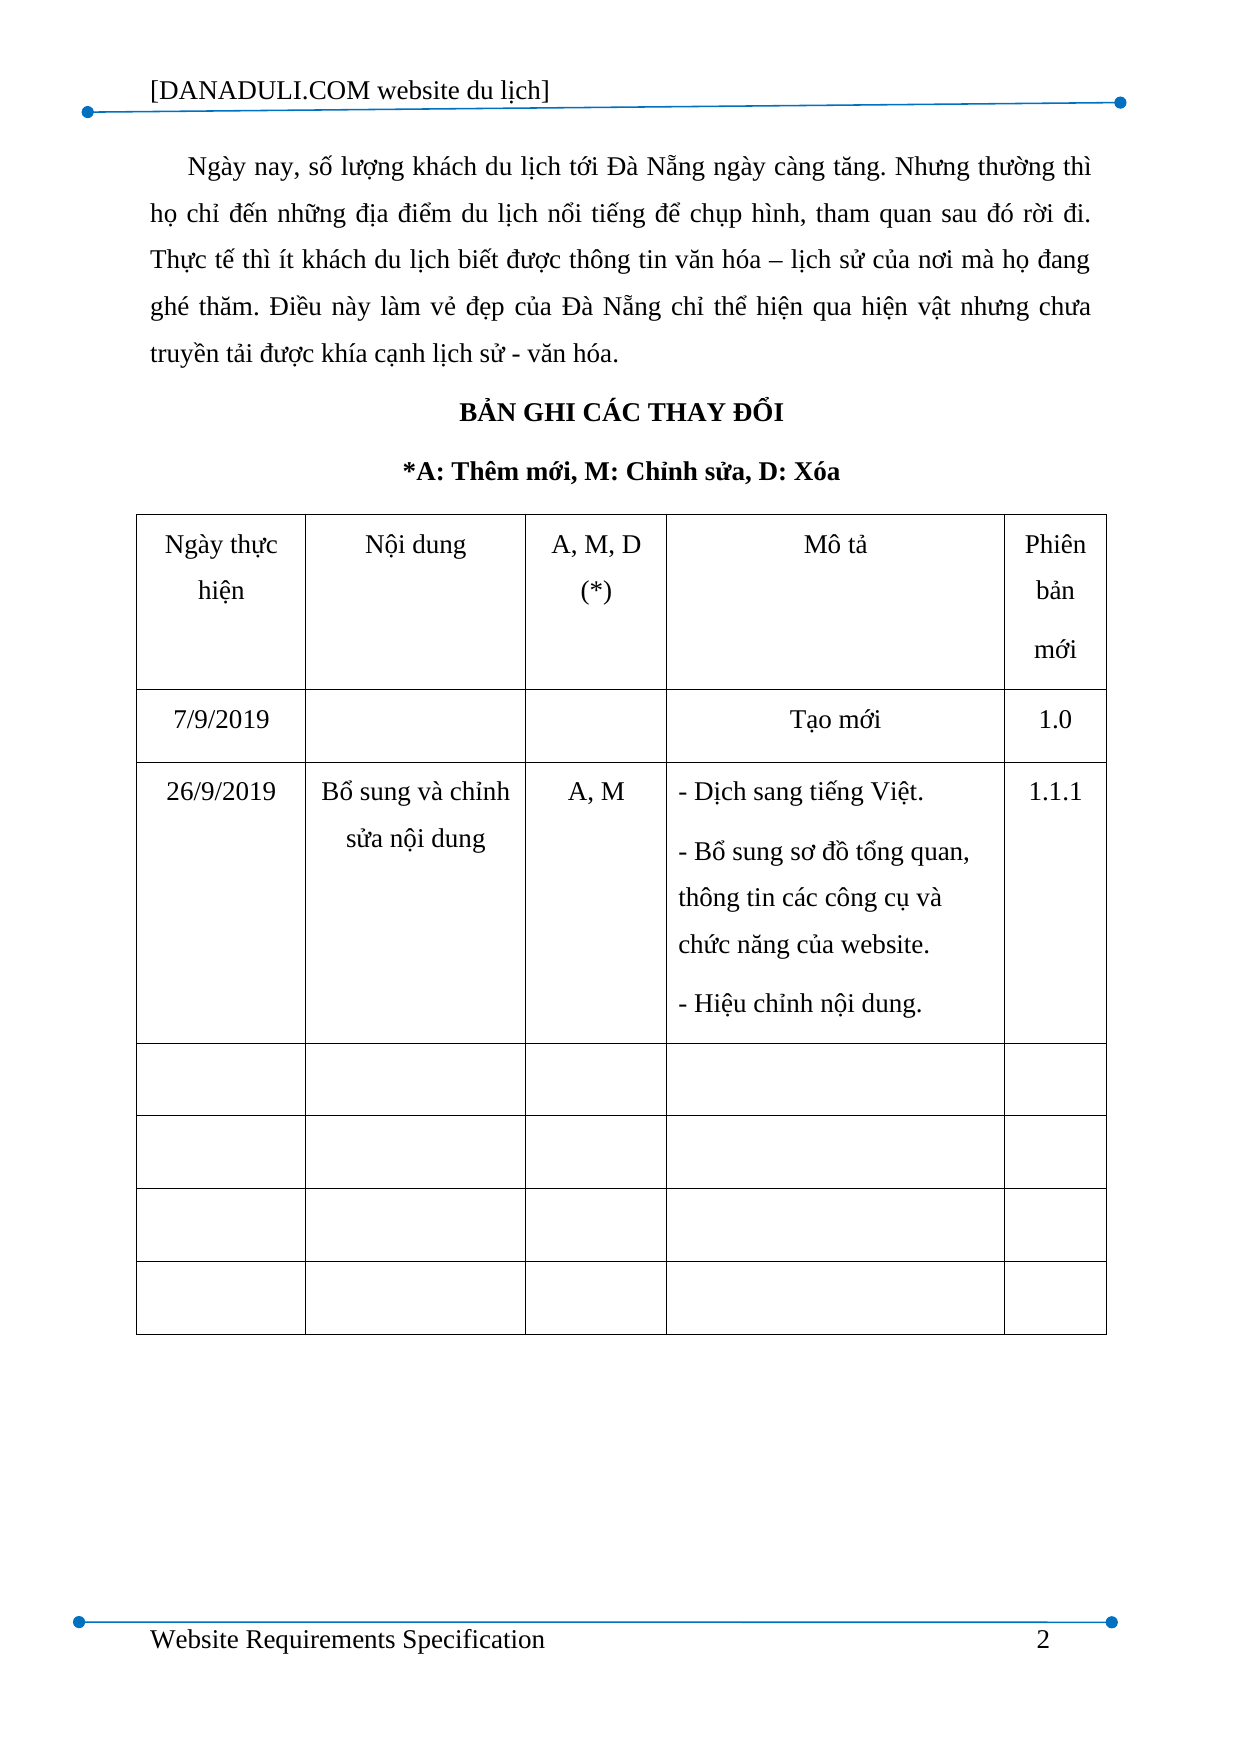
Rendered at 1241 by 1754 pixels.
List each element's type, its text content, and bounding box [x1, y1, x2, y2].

table_cell [667, 1116, 1004, 1188]
table_cell Tạo mới [667, 690, 1004, 762]
table_header Mô tả [667, 515, 1004, 689]
table_cell [667, 1044, 1004, 1115]
table_cell Bổ sung và chỉnh sửa nội dung [306, 763, 525, 1043]
table_cell 7/9/2019 [137, 690, 305, 762]
table_cell [1005, 1116, 1106, 1188]
text Ngày nay, số lượng khách du lịch tới Đà Nẵng ngày càng tăng. Nhưng thường thì họ chỉ đến những địa điểm du lịch nổi tiếng để chụp hình, tham quan sau đó rời đi. Thực tế thì ít khách du lịch biết được thông tin văn hóa – lịch sử của nơi mà họ đang ghé thăm. Điều này làm vẻ đẹp của Đà Nẵng chỉ thể hiện qua hiện vật nhưng chưa truyền tải được khía cạnh lịch sử - văn hóa. [150, 150, 1093, 368]
table_cell [526, 1116, 666, 1188]
table_cell [306, 690, 525, 762]
table_header Phiên bản mới [1005, 515, 1106, 689]
table_header Ngày thực hiện [137, 515, 305, 689]
table_cell [1005, 1189, 1106, 1261]
table_cell [306, 1262, 525, 1333]
table_cell [526, 1044, 666, 1115]
table_cell [306, 1116, 525, 1188]
table_cell [526, 690, 666, 762]
table_cell A, M [526, 763, 666, 1043]
table_cell [526, 1189, 666, 1261]
table_header Nội dung [306, 515, 525, 689]
table_cell 26/9/2019 [137, 763, 305, 1043]
table_cell [137, 1044, 305, 1115]
table_cell - Dịch sang tiếng Việt. - Bổ sung sơ đồ tổng quan, thông tin các công cụ và chức năng của website. - Hiệu chỉnh nội dung. [667, 763, 1004, 1043]
table_header A, M, D (*) [526, 515, 666, 689]
table_cell [1005, 1044, 1106, 1115]
table_cell [667, 1189, 1004, 1261]
table_cell [137, 1116, 305, 1188]
table_cell [306, 1044, 525, 1115]
table_cell 1.1.1 [1005, 763, 1106, 1043]
text BẢN GHI CÁC THAY ĐỔI [150, 396, 1093, 427]
table_cell [137, 1262, 305, 1333]
table_cell [1005, 1262, 1106, 1333]
table_cell [667, 1262, 1004, 1333]
table_cell [306, 1189, 525, 1261]
table_cell [137, 1189, 305, 1261]
text *A: Thêm mới, M: Chỉnh sửa, D: Xóa [150, 455, 1093, 486]
table_cell 1.0 [1005, 690, 1106, 762]
table_cell [526, 1262, 666, 1333]
